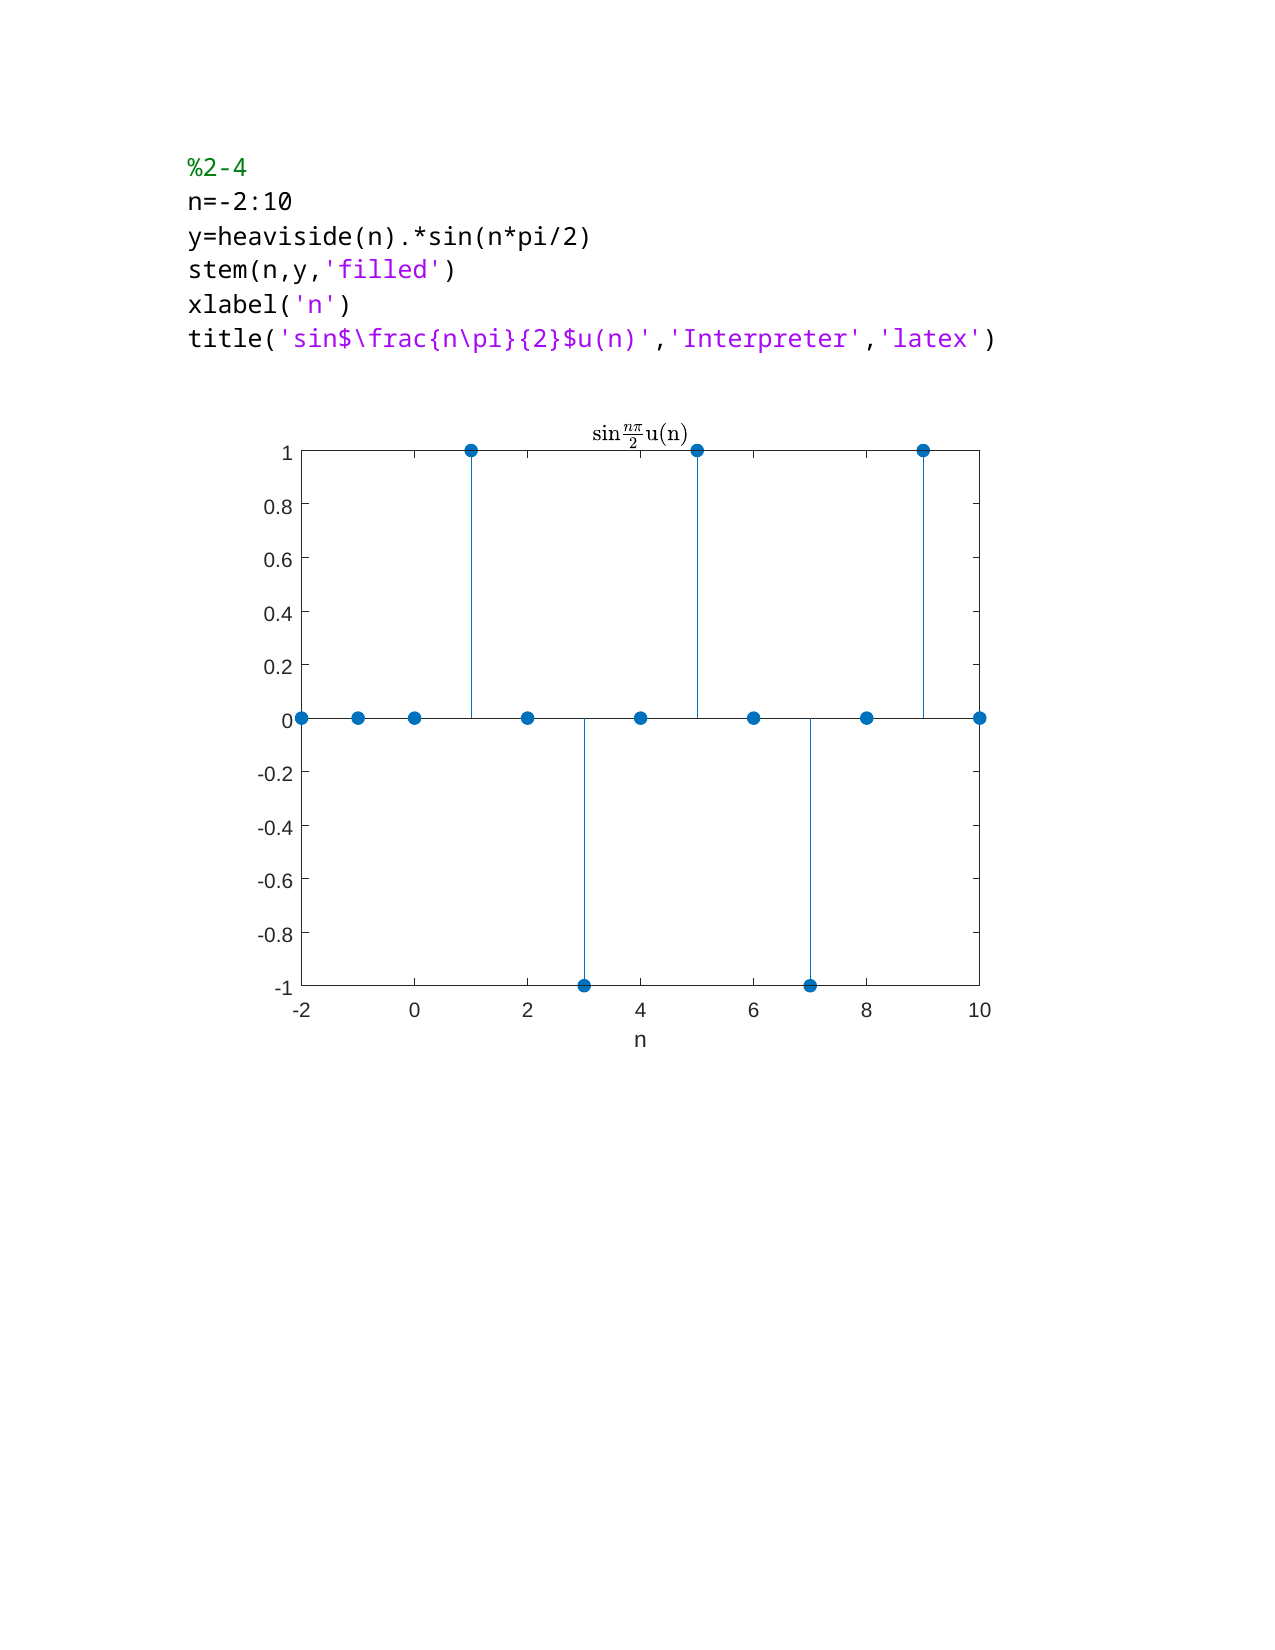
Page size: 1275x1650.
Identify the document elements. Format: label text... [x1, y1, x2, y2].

text y=heaviside(n).*sin(n*pi/2) [187, 218, 1087, 252]
text %2-4 [187, 150, 1087, 184]
text title('sin$\frac{n\pi}{2}$u(n)','Interpreter','latex') [187, 320, 1087, 354]
text n=-2:10 [187, 184, 1087, 218]
text xlabel('n') [187, 286, 1087, 320]
text stem(n,y,'filled') [187, 252, 1087, 286]
